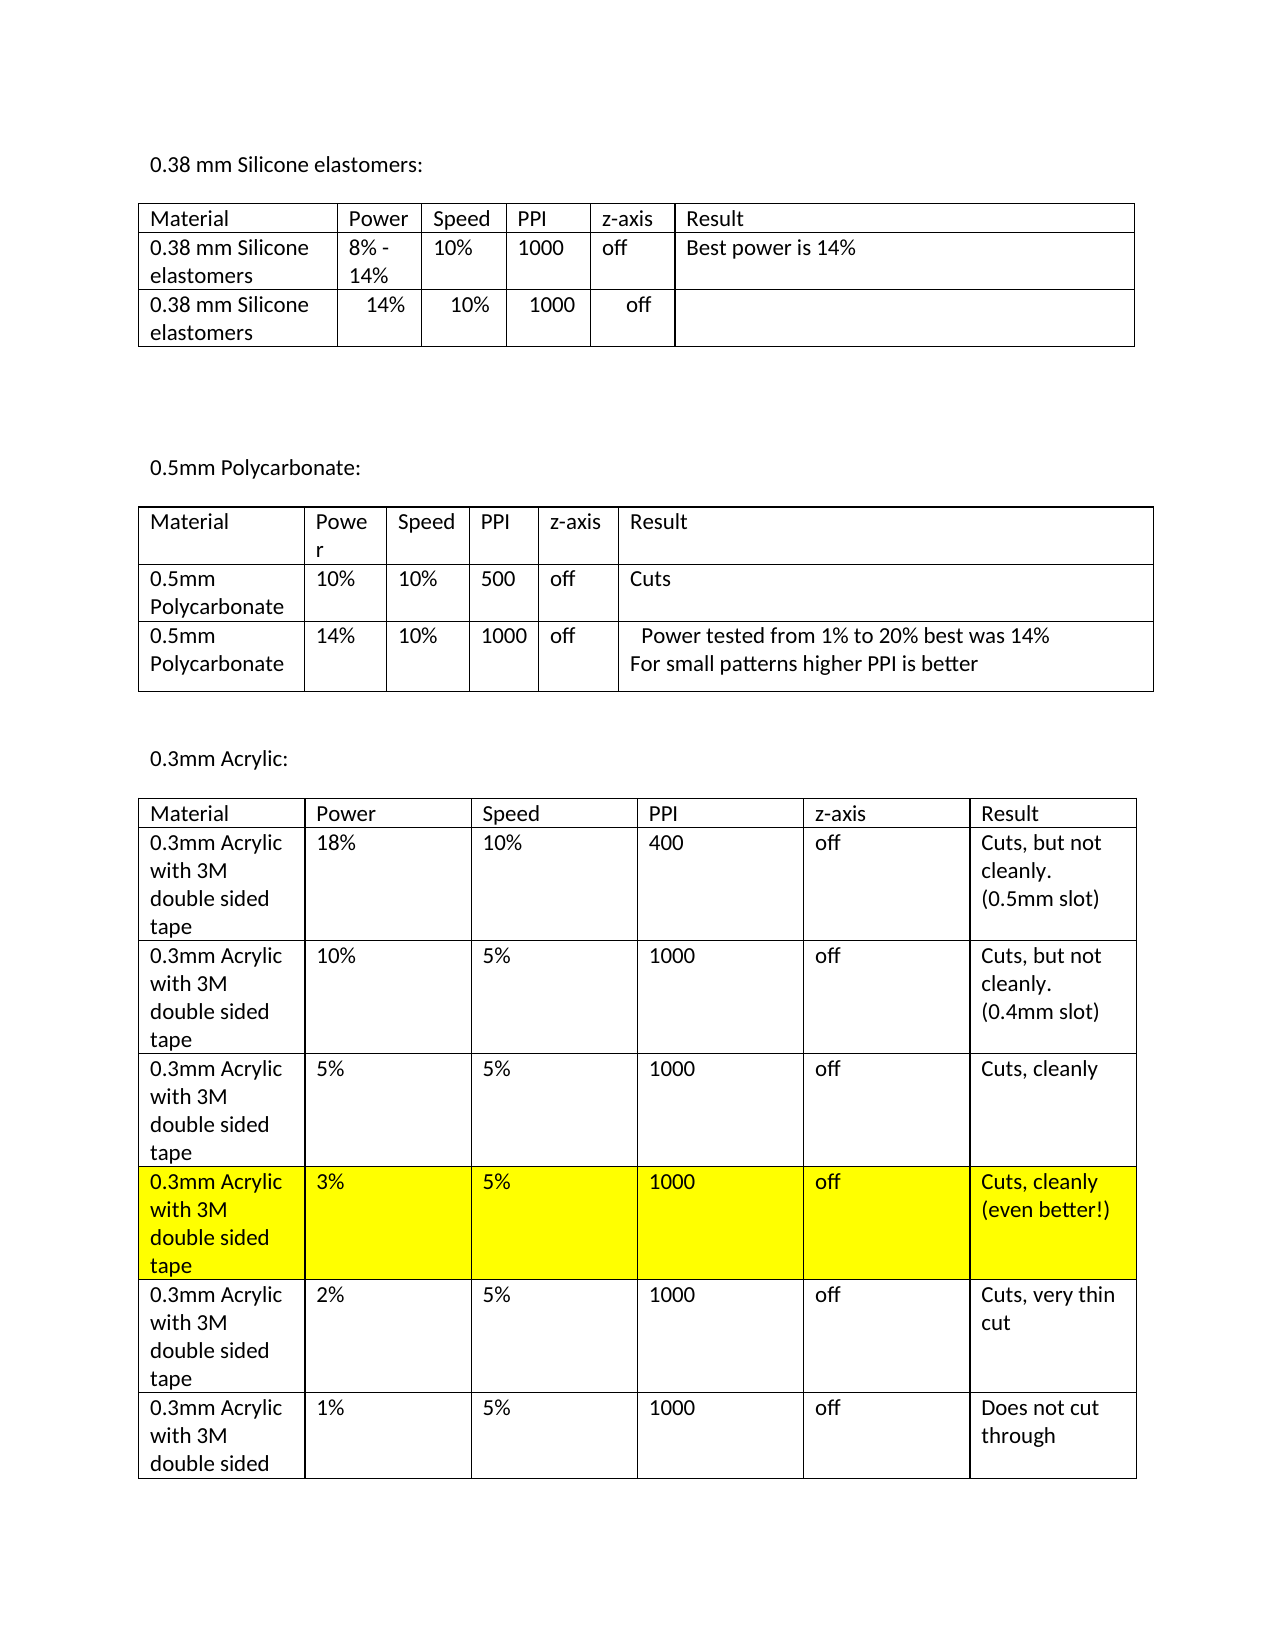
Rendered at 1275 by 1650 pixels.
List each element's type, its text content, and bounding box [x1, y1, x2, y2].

table_header z-axis [591, 204, 674, 232]
table_cell off [804, 1167, 969, 1279]
table_cell 0.5mm Polycarbonate [139, 622, 304, 691]
table_cell 1% [306, 1393, 471, 1477]
table_header Result [676, 204, 1134, 232]
table_cell off [804, 828, 969, 940]
table_cell Cuts, cleanly (even better!) [971, 1167, 1136, 1279]
text 0.5mm Polycarbonate: [150, 453, 1125, 481]
table_cell 5% [472, 1393, 637, 1477]
table_cell [676, 290, 1134, 346]
table_cell 10% [387, 622, 469, 691]
table_cell off [591, 233, 674, 289]
table_cell 1000 [507, 290, 590, 346]
table_cell off [804, 941, 969, 1053]
table_cell 2% [306, 1280, 471, 1392]
table_cell 1000 [638, 1393, 803, 1477]
table_cell Cuts, very thin cut [971, 1280, 1136, 1392]
table_header Power [338, 204, 421, 232]
table_cell Cuts, but not cleanly. (0.5mm slot) [971, 828, 1136, 940]
text 0.38 mm Silicone elastomers: [150, 150, 1125, 178]
table_header Result [619, 508, 1153, 563]
table_cell 5% [472, 1280, 637, 1392]
table_header Speed [422, 204, 506, 232]
table_cell 5% [472, 1054, 637, 1166]
table_cell 10% [472, 828, 637, 940]
table_cell 14% [305, 622, 386, 691]
table_header Material [139, 508, 304, 563]
table_cell off [804, 1393, 969, 1477]
table_cell 0.3mm Acrylic with 3M double sided tape [139, 941, 304, 1053]
table_header PPI [638, 799, 803, 827]
table_cell 400 [638, 828, 803, 940]
table_cell 500 [470, 565, 538, 621]
table_cell 0.38 mm Silicone elastomers [139, 290, 337, 346]
table_cell 0.38 mm Silicone elastomers [139, 233, 337, 289]
table_cell 0.3mm Acrylic with 3M double sided tape [139, 1167, 304, 1279]
table_cell 5% [306, 1054, 471, 1166]
table_cell 10% [306, 941, 471, 1053]
text 0.3mm Acrylic: [150, 744, 1125, 773]
table_cell 0.5mm Polycarbonate [139, 565, 304, 621]
table_cell 0.3mm Acrylic with 3M double sided tape [139, 1054, 304, 1166]
table_cell 3% [306, 1167, 471, 1279]
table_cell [139, 1393, 304, 1477]
table_cell 1000 [638, 1280, 803, 1392]
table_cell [971, 1393, 1136, 1477]
table_cell 5% [472, 1167, 637, 1279]
table_cell 10% [305, 565, 386, 621]
table_cell 0.3mm Acrylic with 3M double sided tape [139, 828, 304, 940]
table_cell Best power is 14% [676, 233, 1134, 289]
table_cell 0.3mm Acrylic with 3M double sided tape [139, 1280, 304, 1392]
table_cell Cuts, cleanly [971, 1054, 1136, 1166]
table_header z-axis [804, 799, 969, 827]
table_header z-axis [539, 508, 618, 563]
table_header Result [971, 799, 1136, 827]
table_cell Cuts, but not cleanly. (0.4mm slot) [971, 941, 1136, 1053]
table_cell off [539, 565, 618, 621]
table_header PPI [507, 204, 590, 232]
table_header Material [139, 204, 337, 232]
table_cell 10% [387, 565, 469, 621]
table_cell 1000 [638, 1054, 803, 1166]
table_header PPI [470, 508, 538, 563]
table_cell off [539, 622, 618, 691]
table_cell off [591, 290, 674, 346]
table_header Speed [387, 508, 469, 563]
table_cell 8% - 14% [338, 233, 421, 289]
table_cell 14% [338, 290, 421, 346]
table_cell 1000 [638, 1167, 803, 1279]
table_cell 10% [422, 233, 506, 289]
table_cell 1000 [470, 622, 538, 691]
table_cell 10% [422, 290, 506, 346]
table_cell 1000 [638, 941, 803, 1053]
table_header Speed [472, 799, 637, 827]
table_cell Power tested from 1% to 20% best was 14% For small patterns higher PPI is better [619, 622, 1153, 691]
table_header Power [305, 508, 386, 563]
table_cell 1000 [507, 233, 590, 289]
table_cell 5% [472, 941, 637, 1053]
table_cell off [804, 1054, 969, 1166]
table_header Material [139, 799, 304, 827]
table_header Power [306, 799, 471, 827]
table_cell off [804, 1280, 969, 1392]
table_cell 18% [306, 828, 471, 940]
table_cell Cuts [619, 565, 1153, 621]
